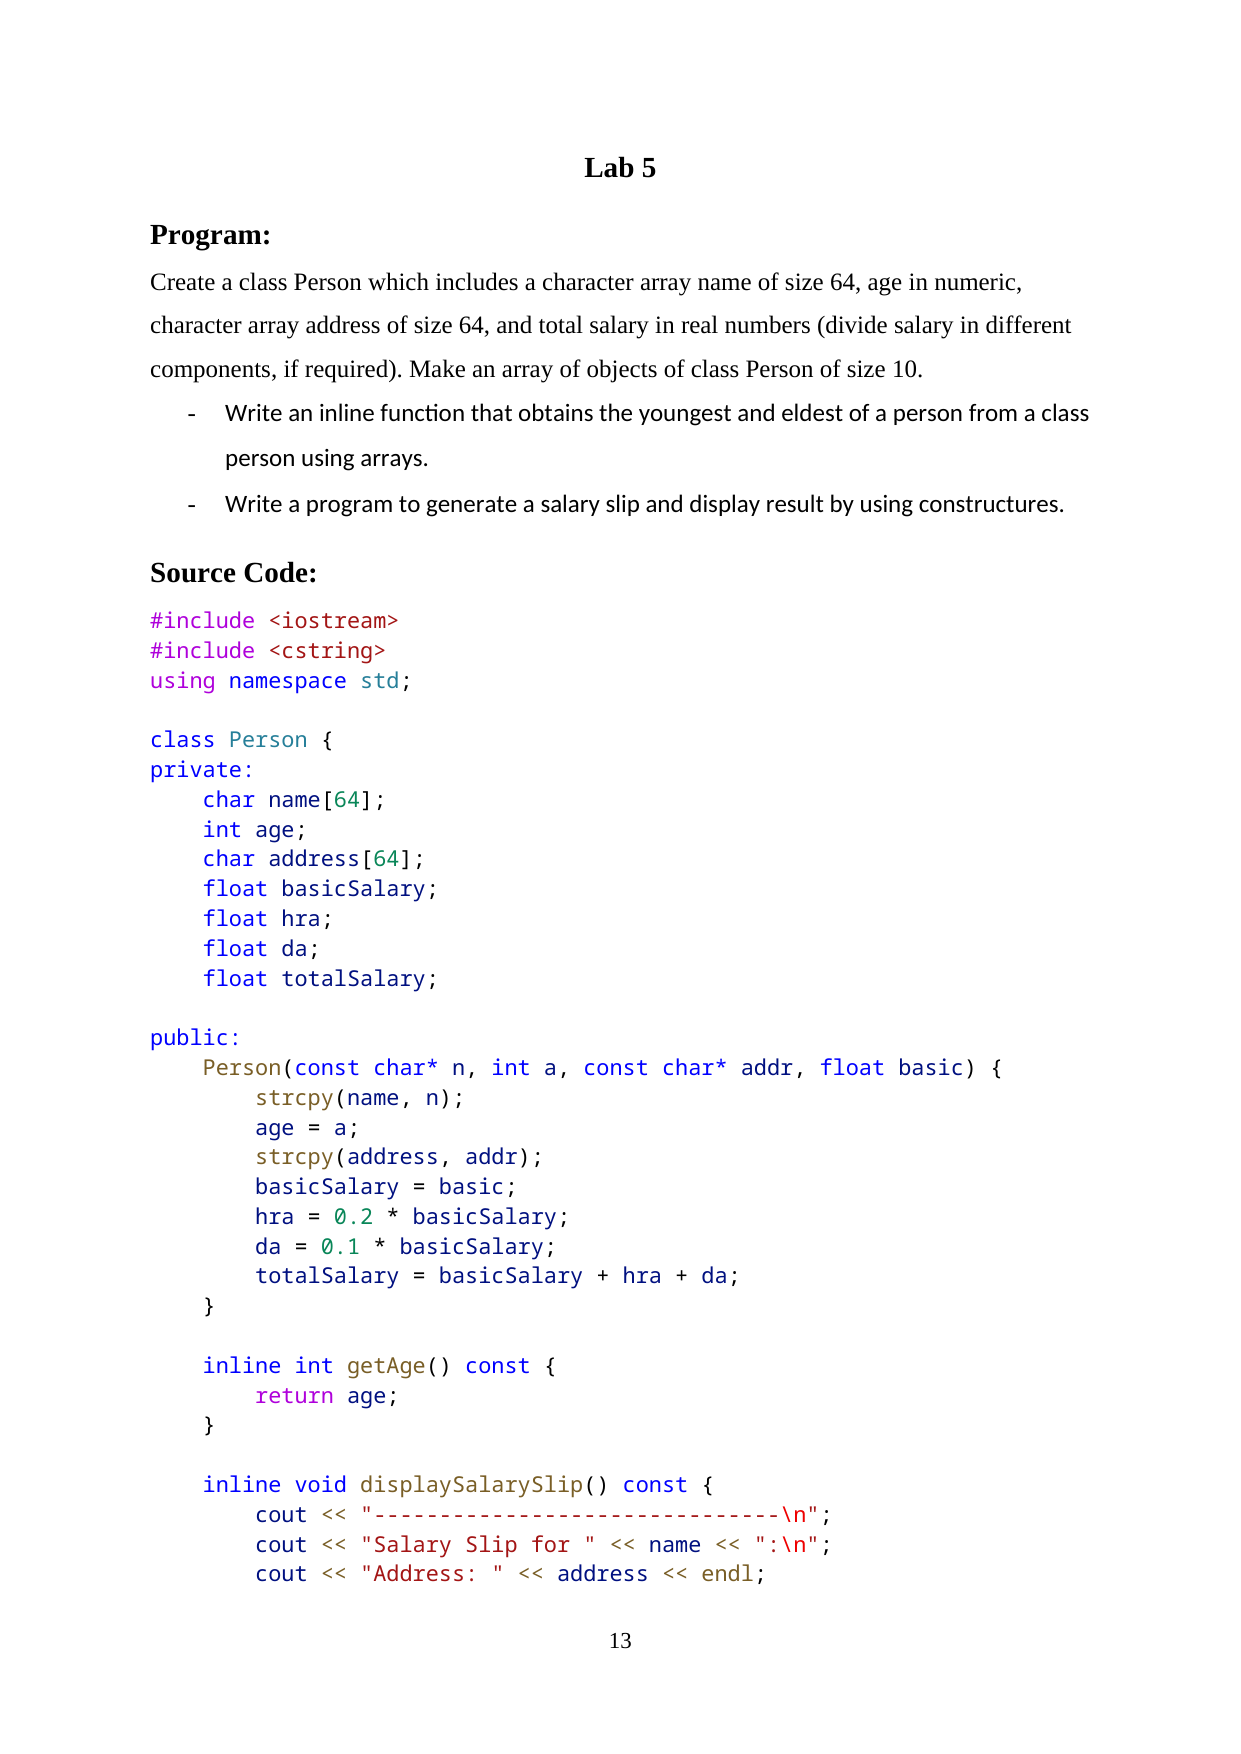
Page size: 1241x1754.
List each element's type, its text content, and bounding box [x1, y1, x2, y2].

text Person(const char* n, int a, const char* addr, float basic) { [150, 1052, 1090, 1082]
text Program: [150, 217, 1090, 251]
text float da; [150, 933, 1090, 963]
text char address[64]; [150, 843, 1090, 873]
list Write a program to generate a salary slip and display result by using constructures. [187, 488, 1090, 519]
text age = a; [150, 1112, 1090, 1141]
text Create a class Person which includes a character array name of size 64, age in numeric, character array address of size 64, and total salary in real numbers (divide salary in different components, if required). Make an array of objects of class Person of size 10. [150, 267, 1090, 382]
text Lab 5 [150, 150, 1090, 183]
text using namespace std; [150, 665, 1090, 694]
text char name[64]; [150, 784, 1090, 814]
text strcpy(address, addr); [150, 1141, 1090, 1171]
text } [150, 1290, 1090, 1320]
text return age; [150, 1380, 1090, 1409]
text public: [150, 1022, 1090, 1052]
text cout << "Salary Slip for " << name << ":\n"; [150, 1529, 1090, 1558]
text int age; [150, 814, 1090, 843]
text strcpy(name, n); [150, 1082, 1090, 1112]
text private: [150, 754, 1090, 784]
text da = 0.1 * basicSalary; [150, 1231, 1090, 1261]
text cout << "Address: " << address << endl; [150, 1558, 1090, 1588]
text #include <iostream> [150, 605, 1090, 635]
text float basicSalary; [150, 873, 1090, 903]
text hra = 0.2 * basicSalary; [150, 1201, 1090, 1231]
text inline int getAge() const { [150, 1350, 1090, 1380]
list Write an inline function that obtains the youngest and eldest of a person from a class person using arrays. [187, 397, 1090, 473]
text cout << "-------------------------------\n"; [150, 1499, 1090, 1529]
text float hra; [150, 903, 1090, 933]
text } [150, 1409, 1090, 1439]
text class Person { [150, 724, 1090, 754]
text inline void displaySalarySlip() const { [150, 1469, 1090, 1499]
text Source Code: [150, 555, 1090, 588]
text totalSalary = basicSalary + hra + da; [150, 1261, 1090, 1290]
text #include <cstring> [150, 635, 1090, 665]
text float totalSalary; [150, 963, 1090, 992]
text basicSalary = basic; [150, 1171, 1090, 1201]
